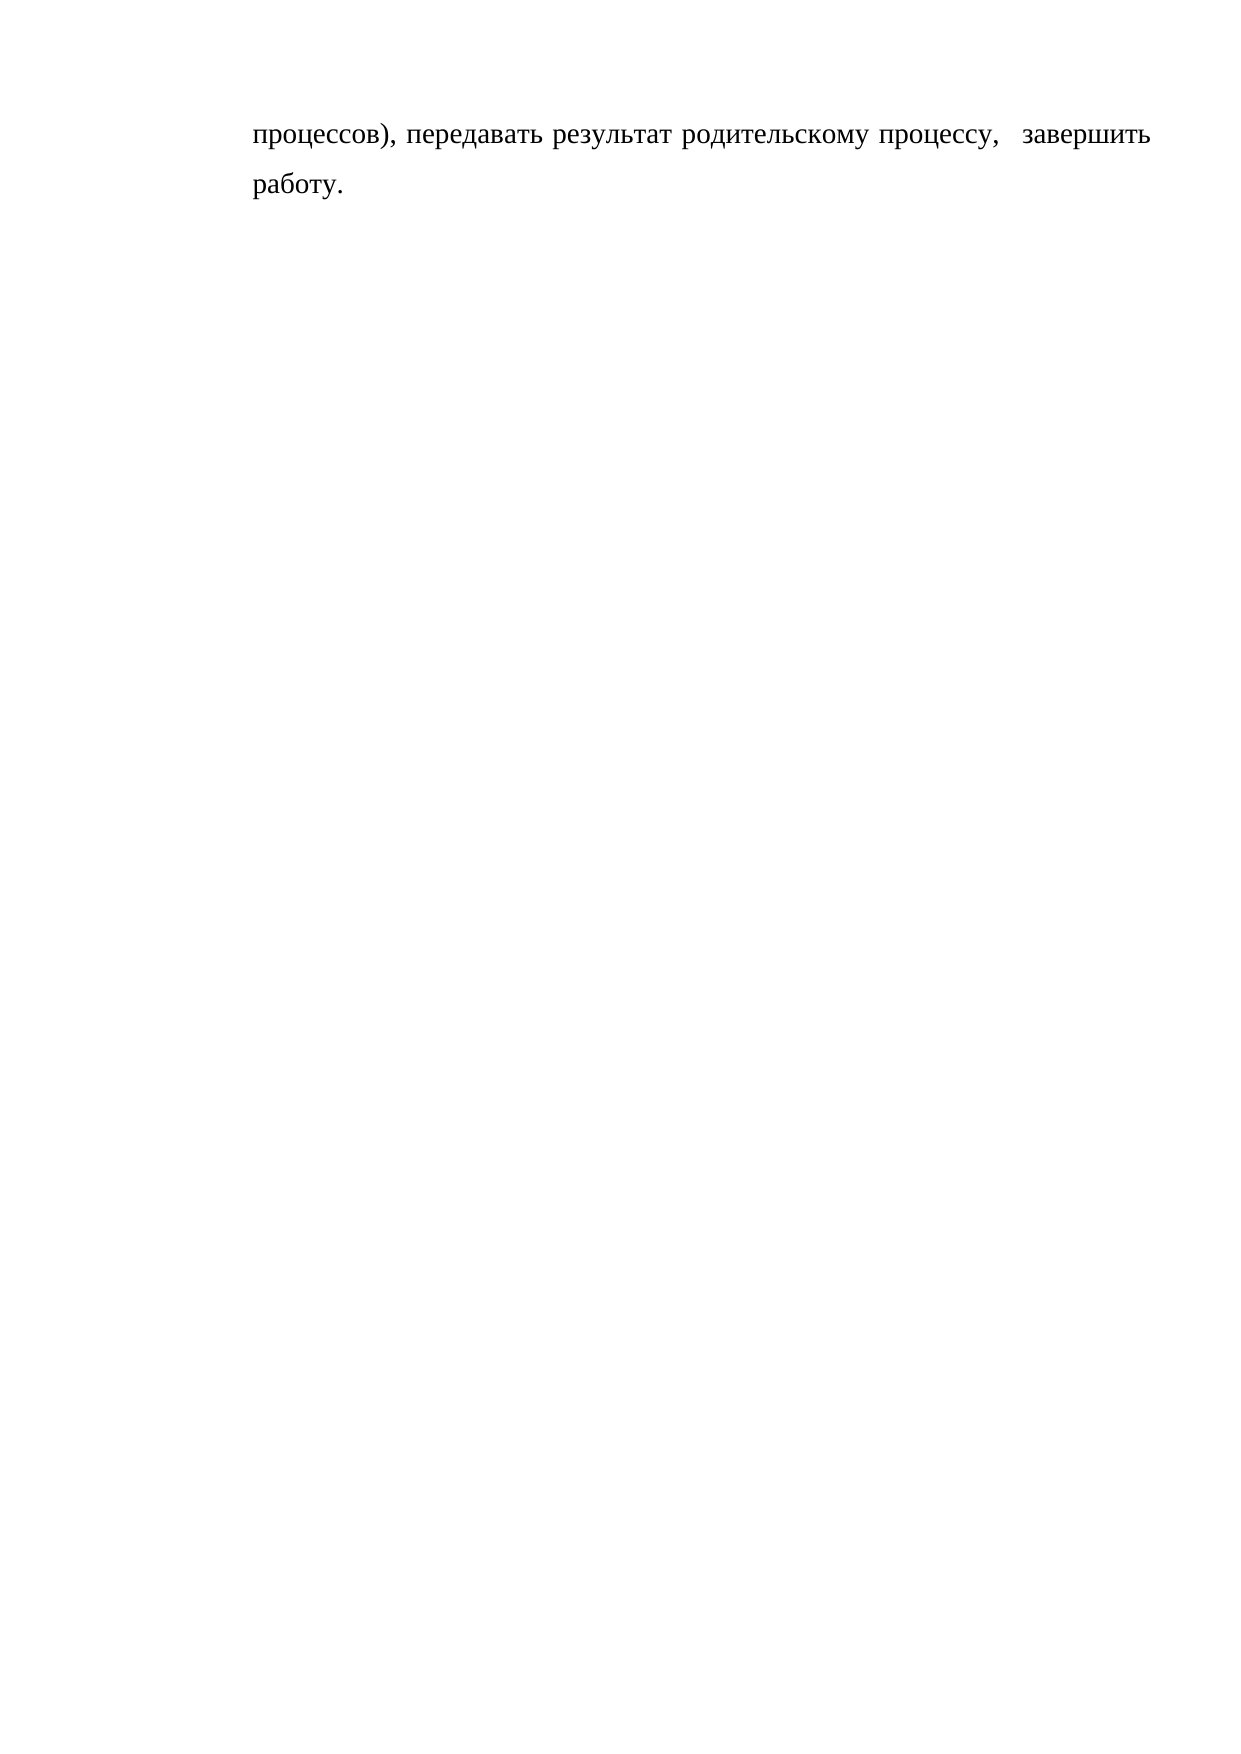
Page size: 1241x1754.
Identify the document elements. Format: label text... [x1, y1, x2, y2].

text процессов), передавать результат родительскому процессу, завершить работу. [252, 116, 1152, 200]
